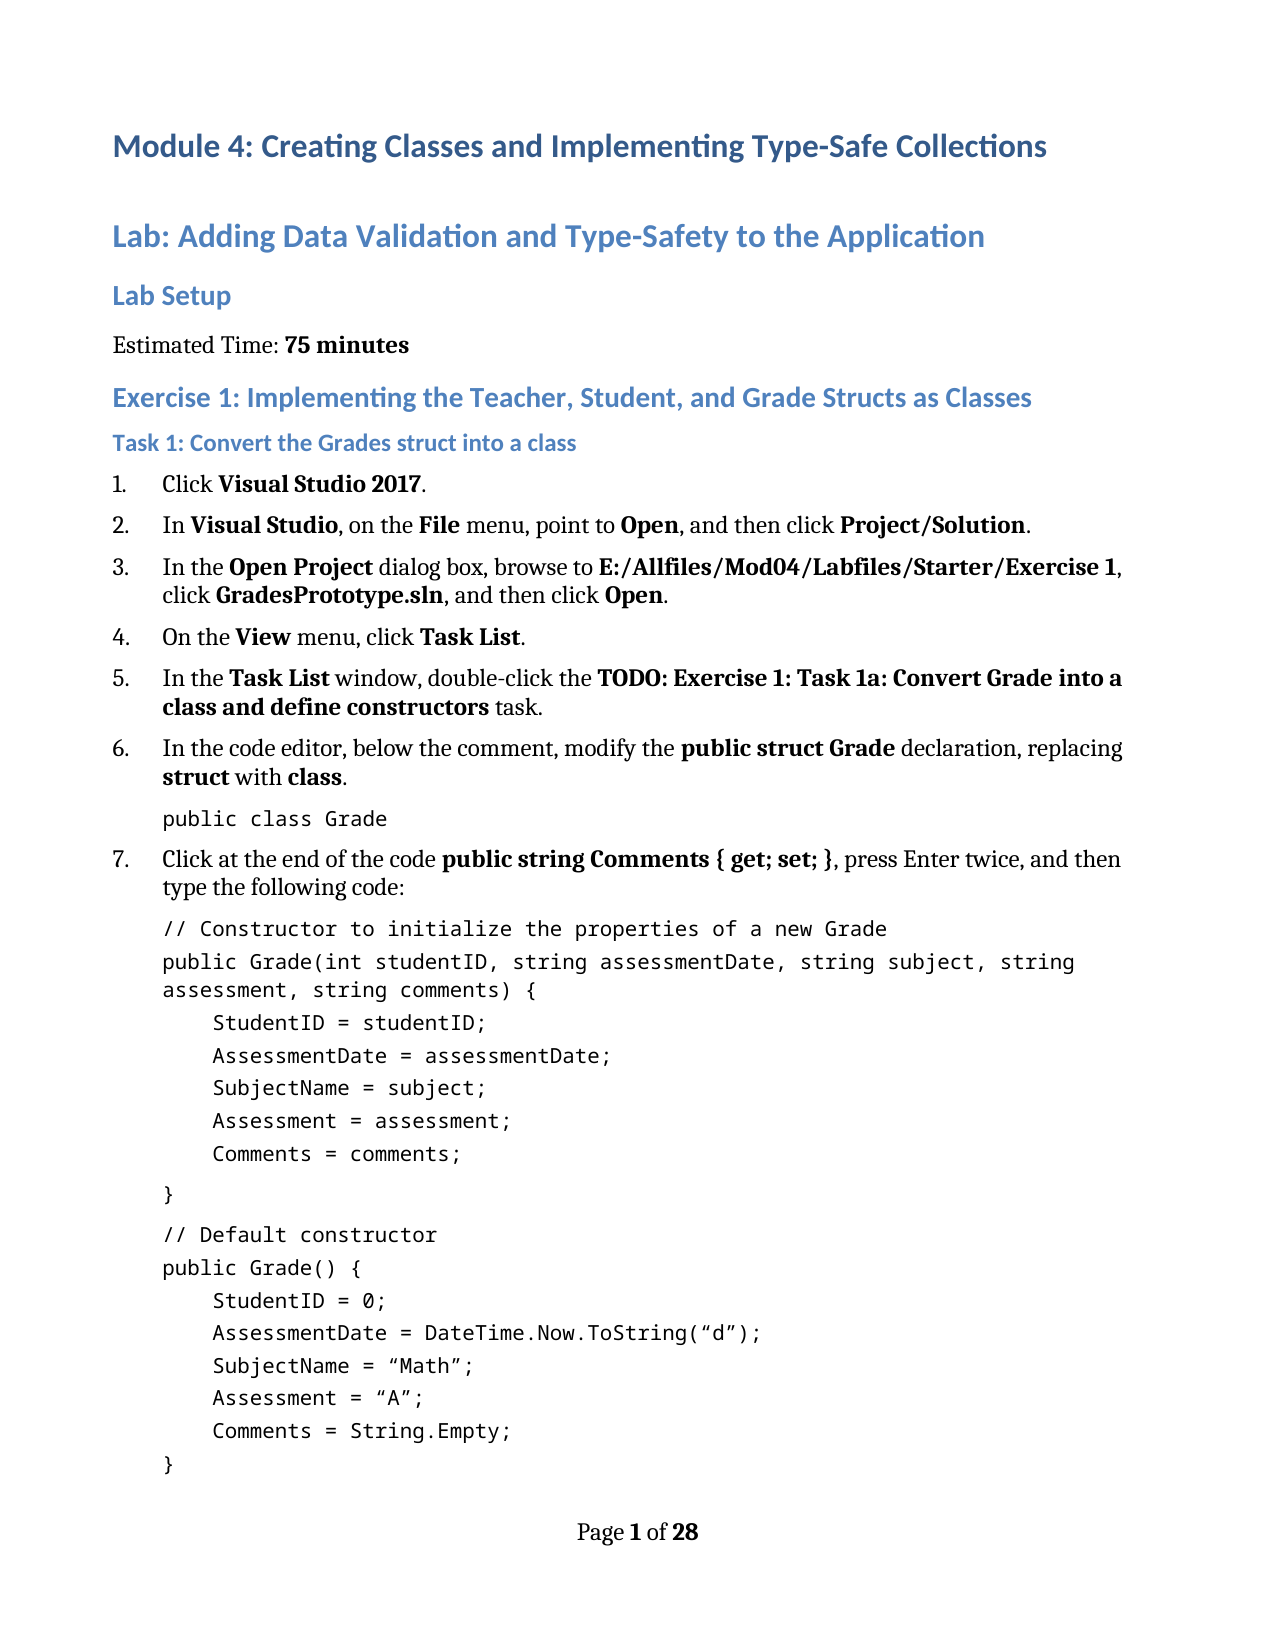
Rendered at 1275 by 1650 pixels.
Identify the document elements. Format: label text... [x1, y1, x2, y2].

subtitle Lab: Adding Data Validation and Type-Safety to the Application [112, 215, 1162, 256]
list Click Visual Studio 2017. [112, 470, 1162, 499]
text AssessmentDate = assessmentDate; [162, 1041, 1162, 1069]
subtitle Task 1: Convert the Grades struct into a class [112, 427, 1162, 457]
list StudentID = 0; [112, 1286, 1162, 1314]
subtitle Exercise 1: Implementing the Teacher, Student, and Grade Structs as Classes [112, 379, 1162, 414]
list Assessment = “A”; [112, 1383, 1162, 1412]
list SubjectName = “Math”; [112, 1351, 1162, 1379]
list public Grade() { [112, 1253, 1162, 1282]
list In the code editor, below the comment, modify the public struct Grade declaration, replacing struct with class. [112, 734, 1162, 791]
text } [162, 1179, 1162, 1208]
list In the Open Project dialog box, browse to E:/Allfiles/Mod04/Labfiles/Starter/Exercise 1, click GradesPrototype.sln, and then click Open. [112, 552, 1162, 610]
text SubjectName = subject; [162, 1073, 1162, 1102]
text Estimated Time: 75 minutes [112, 331, 1162, 360]
text Comments = comments; [162, 1139, 1162, 1167]
text public Grade(int studentID, string assessmentDate, string subject, string assessment, string comments) { [162, 947, 1162, 1004]
text public class Grade [162, 804, 1162, 832]
list In the Task List window, double-click the TODO: Exercise 1: Task 1a: Convert Grade into a class and define constructors task. [112, 664, 1162, 721]
list Comments = String.Empty; [112, 1416, 1162, 1444]
list AssessmentDate = DateTime.Now.ToString(“d”); [112, 1318, 1162, 1347]
list // Default constructor [112, 1221, 1162, 1249]
text StudentID = studentID; [162, 1008, 1162, 1037]
list Click at the end of the code public string Comments { get; set; }, press Enter twice, and then type the following code: [112, 844, 1162, 902]
text Assessment = assessment; [162, 1106, 1162, 1134]
subtitle Lab Setup [112, 277, 1162, 312]
list } [112, 1449, 1162, 1477]
list In Visual Studio, on the File menu, point to Open, and then click Project/Solution. [112, 511, 1162, 540]
list On the View menu, click Task List. [112, 622, 1162, 651]
text // Constructor to initialize the properties of a new Grade [162, 914, 1162, 943]
